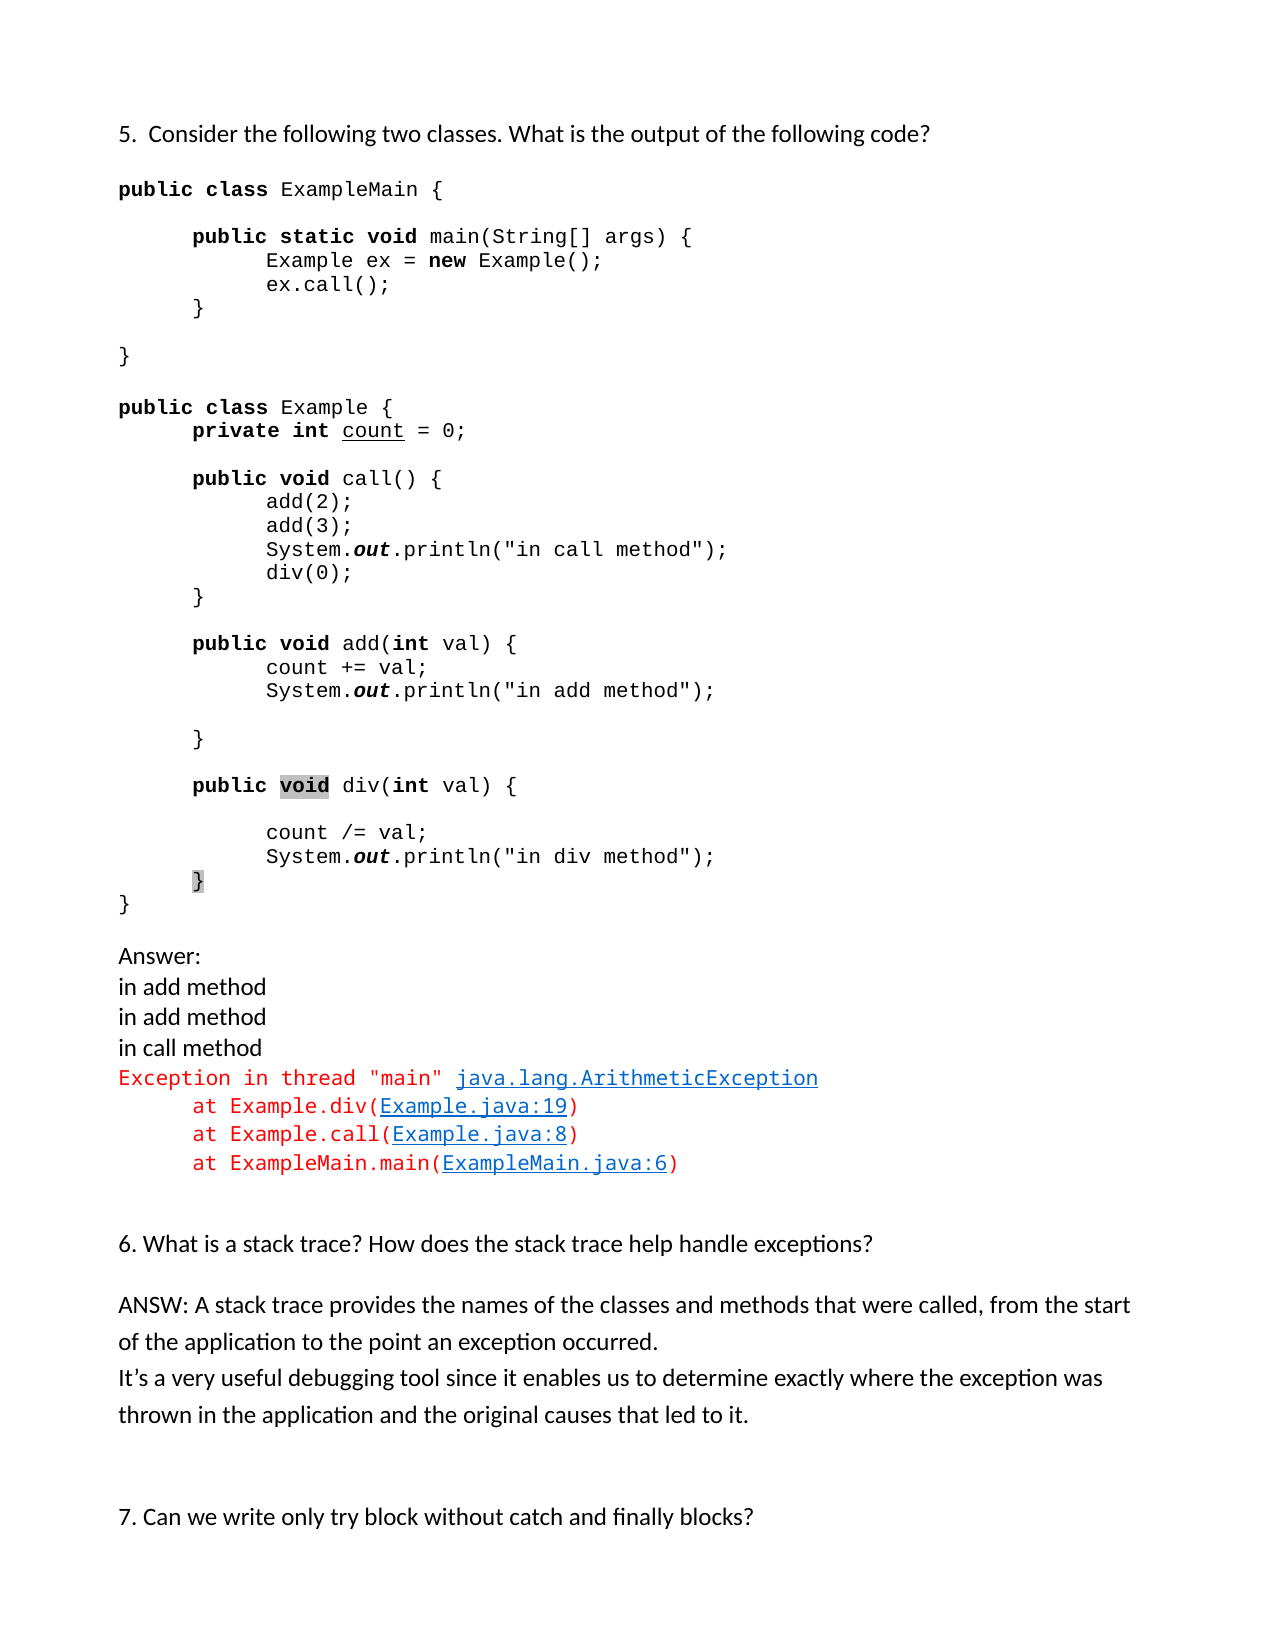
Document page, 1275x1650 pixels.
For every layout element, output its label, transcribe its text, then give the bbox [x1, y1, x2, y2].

text count += val; [118, 657, 1157, 680]
text System.out.println("in div method"); [118, 846, 1157, 869]
text System.out.println("in call method"); [118, 538, 1157, 562]
text div(0); [118, 562, 1157, 586]
text public class Example { [118, 397, 1157, 420]
text in add method [118, 1002, 1157, 1032]
text } [118, 297, 1157, 321]
text count /= val; [118, 822, 1157, 846]
text ANSW: A stack trace provides the names of the classes and methods that were called, from the start of the application to the point an exception occurred. [118, 1289, 1157, 1356]
text at Example.div(Example.java:19) [118, 1091, 1157, 1119]
text Example ex = new Example(); [118, 250, 1157, 274]
text System.out.println("in add method"); [118, 680, 1157, 704]
text at Example.call(Example.java:8) [118, 1119, 1157, 1148]
text public void add(int val) { [118, 633, 1157, 657]
text } [118, 728, 1157, 751]
text in add method [118, 971, 1157, 1002]
text private int count = 0; [118, 420, 1157, 444]
text It’s a very useful debugging tool since it enables us to determine exactly where the exception was thrown in the application and the original causes that led to it. [118, 1362, 1157, 1429]
text add(2); [118, 491, 1157, 515]
text at ExampleMain.main(ExampleMain.java:6) [118, 1148, 1157, 1176]
text add(3); [118, 515, 1157, 538]
text ex.call(); [118, 274, 1157, 297]
text public class ExampleMain { [118, 179, 1157, 203]
text public void call() { [118, 468, 1157, 491]
text Answer: [118, 941, 1157, 971]
text 5. Consider the following two classes. What is the output of the following code? [118, 118, 1157, 149]
text } [118, 893, 1157, 917]
text } [118, 586, 1157, 609]
text public void div(int val) { [329, 775, 1157, 799]
text in call method [118, 1032, 1157, 1063]
text 6. What is a stack trace? How does the stack trace help handle exceptions? [118, 1228, 1157, 1259]
text 7. Can we write only try block without catch and finally blocks? [118, 1501, 1157, 1532]
text } [118, 345, 1157, 368]
text public static void main(String[] args) { [118, 226, 1157, 250]
text public void div(int val) { [118, 775, 280, 799]
text Exception in thread "main" java.lang.ArithmeticException [118, 1063, 1157, 1091]
text } [118, 869, 1157, 893]
